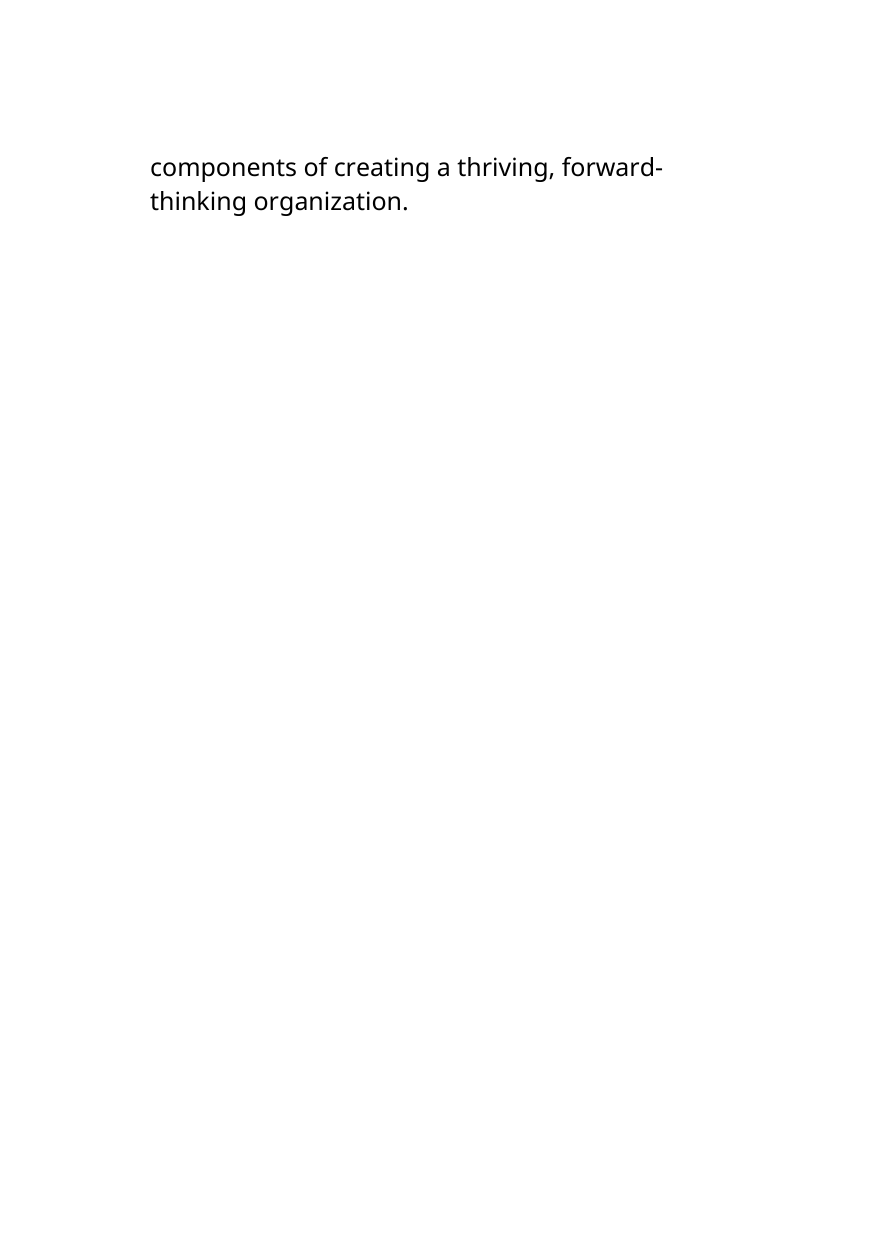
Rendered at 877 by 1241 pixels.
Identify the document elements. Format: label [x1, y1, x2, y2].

text [150, 150, 727, 218]
